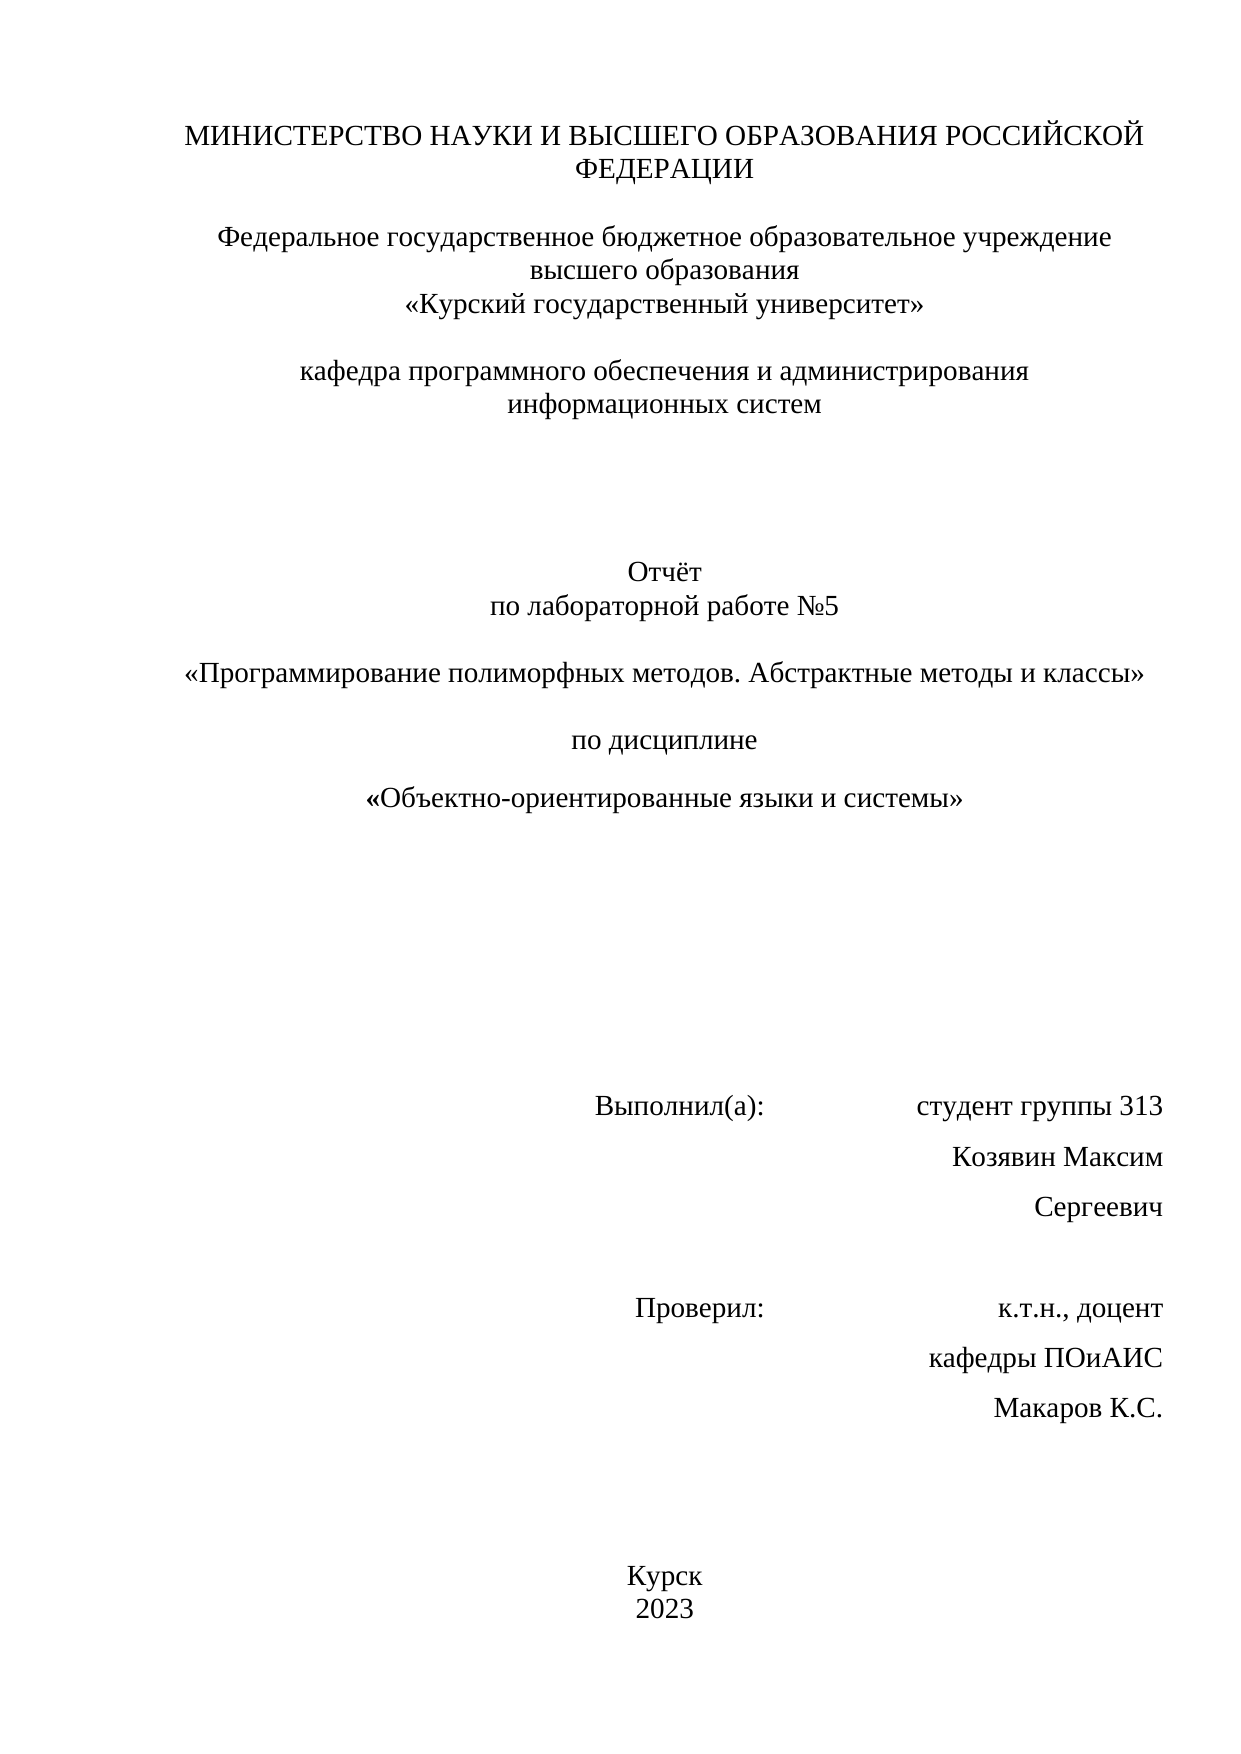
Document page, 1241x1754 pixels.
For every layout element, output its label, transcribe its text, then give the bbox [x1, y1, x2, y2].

text по лабораторной работе №5 [177, 588, 1152, 621]
text МИНИСТЕРСТВО НАУКИ И ВЫСШЕГО ОБРАЗОВАНИЯ РОССИЙСКОЙ ФЕДЕРАЦИИ [177, 118, 1152, 185]
text Федеральное государственное бюджетное образовательное учреждение [177, 219, 1152, 252]
text «Программирование полиморфных методов. Абстрактные методы и классы» [177, 655, 1152, 688]
table_cell к.т.н., доцент кафедры ПОиАИС Макаров К.С. [776, 1290, 1174, 1491]
text Отчёт [177, 554, 1152, 588]
text по дисциплине [177, 722, 1152, 755]
text высшего образования [177, 252, 1152, 286]
text Курск [177, 1558, 1152, 1591]
text 2023 [177, 1591, 1152, 1625]
subtitle «Объектно-ориентированные языки и системы» [177, 780, 1152, 814]
table_cell Проверил: [262, 1290, 776, 1491]
text информационных систем [177, 386, 1152, 420]
table_header студент группы 313 Козявин Максим Сергеевич [776, 1089, 1174, 1290]
text «Курский государственный университет» [177, 286, 1152, 319]
text кафедра программного обеспечения и администрирования [177, 353, 1152, 386]
table_header Выполнил(а): [262, 1089, 776, 1290]
